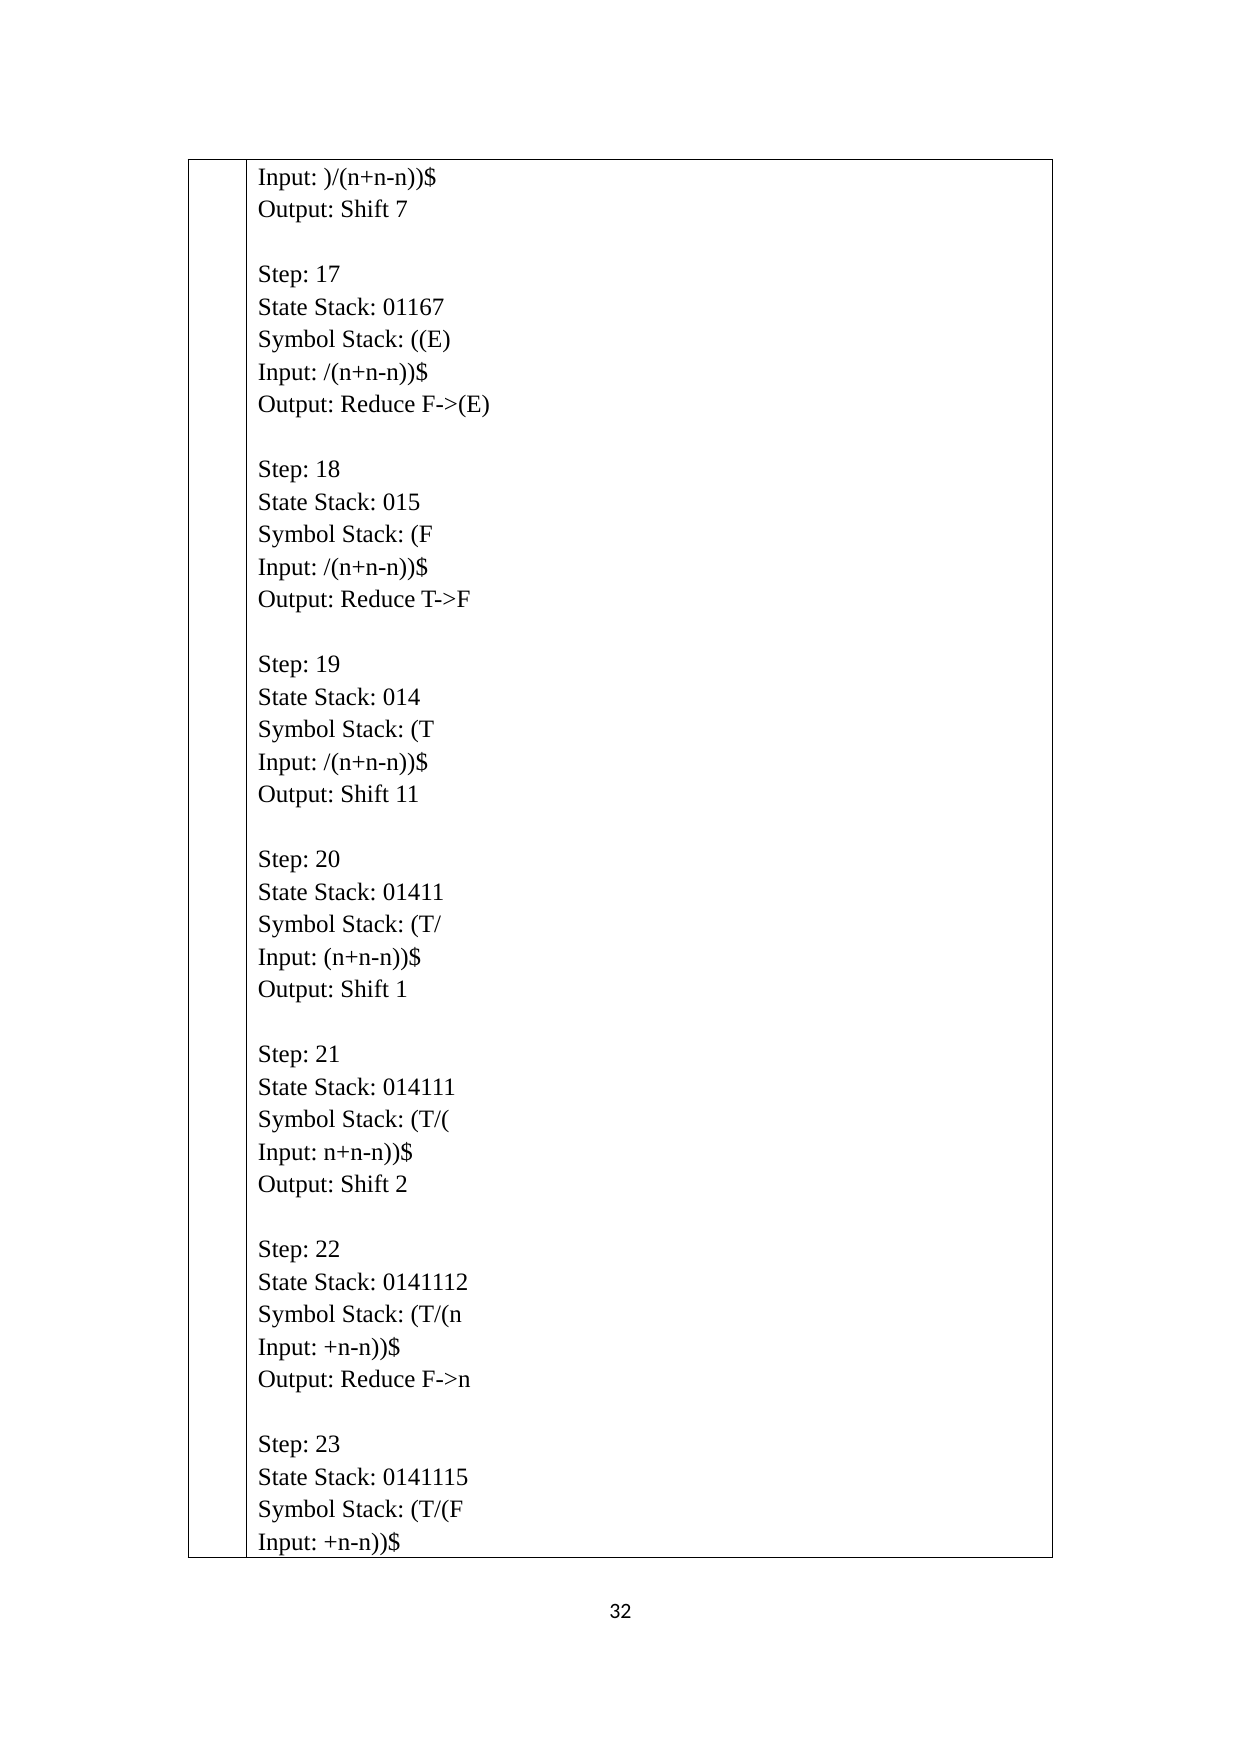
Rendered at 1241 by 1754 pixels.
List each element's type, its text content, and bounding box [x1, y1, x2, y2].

table_cell 1 [189, 160, 246, 1557]
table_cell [247, 160, 1052, 1557]
